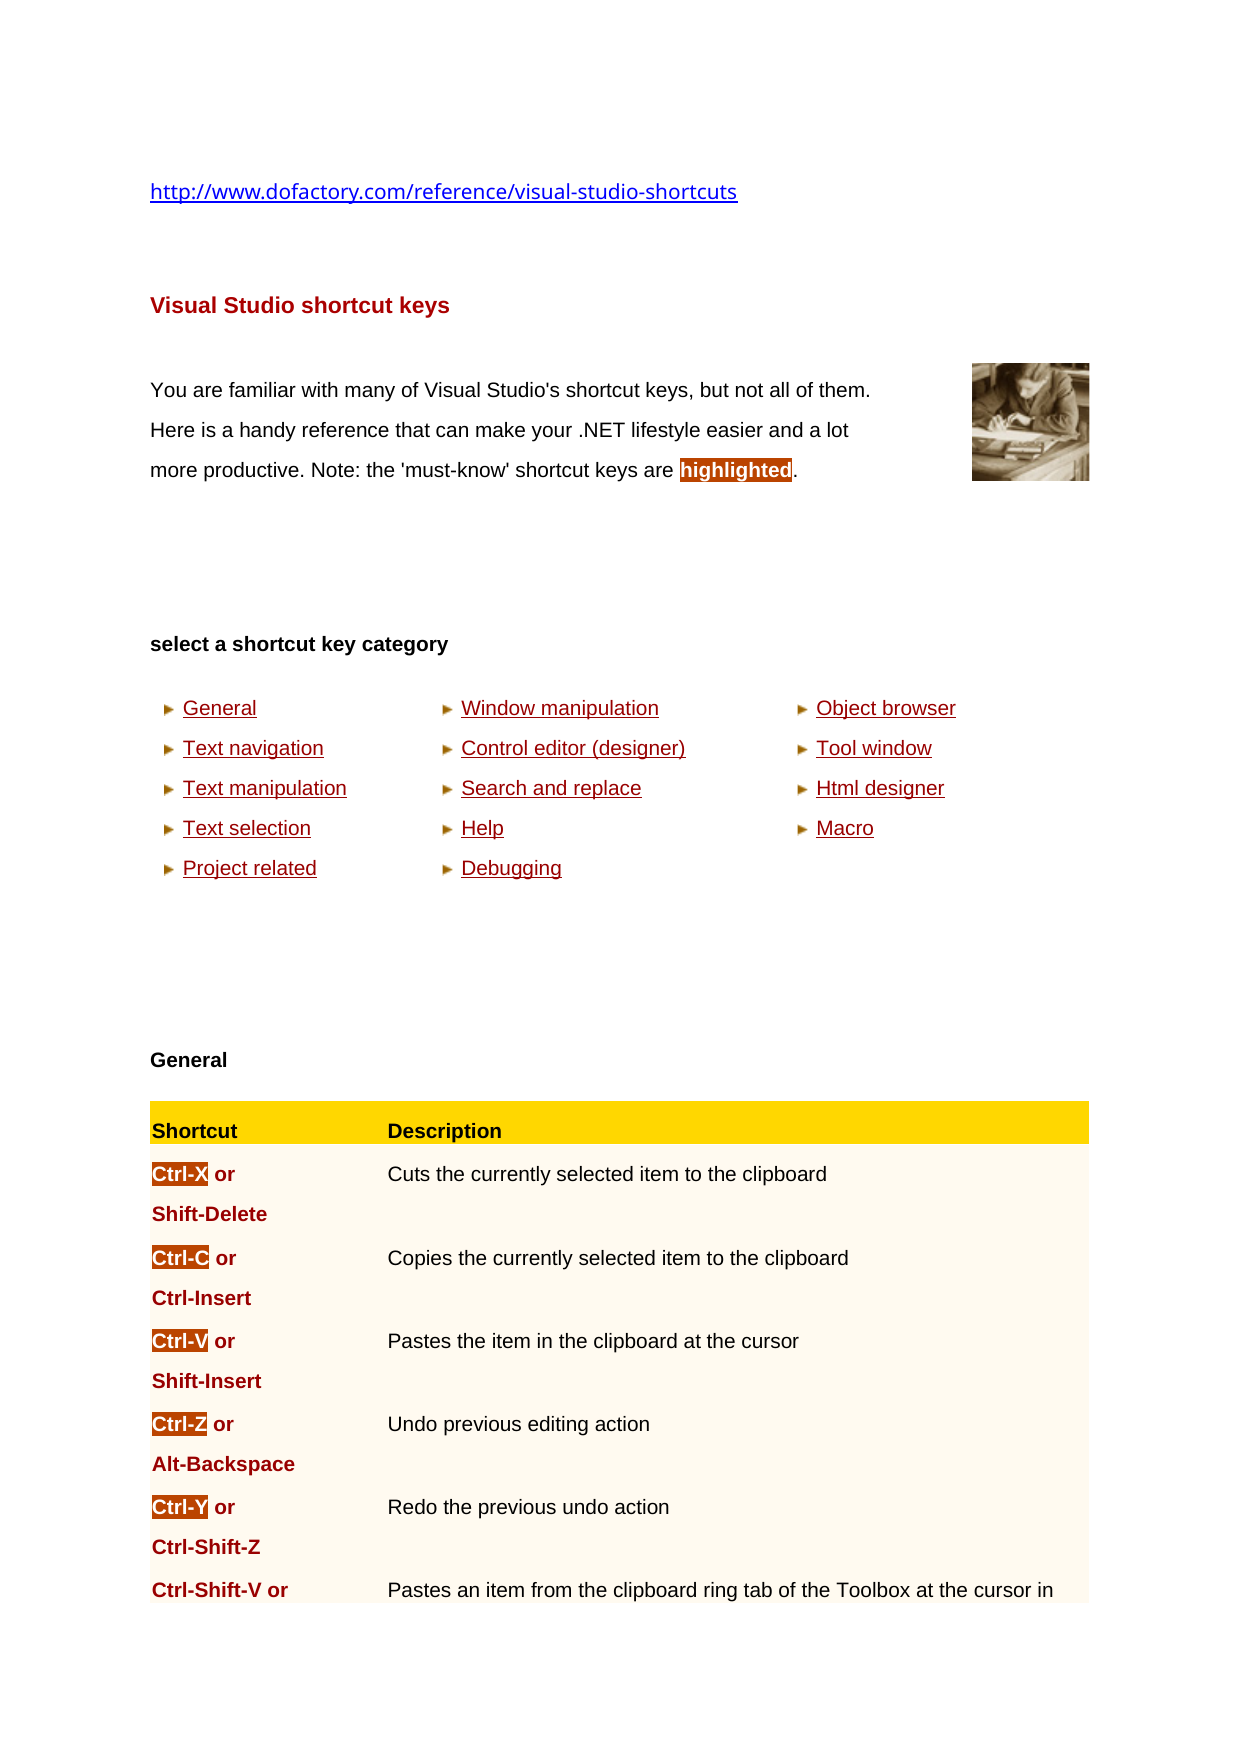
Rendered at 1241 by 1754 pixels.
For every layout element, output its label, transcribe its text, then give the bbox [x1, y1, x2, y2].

picture [442, 824, 456, 836]
picture [797, 784, 811, 796]
picture [797, 824, 811, 836]
picture [442, 704, 456, 716]
picture [797, 704, 811, 716]
picture [164, 784, 177, 796]
table_header http://www.dofactory.com/reference/visual-studio-shortcuts Visual Studio shortcut keys select a shortcut key category General return to top Text navigation return to top Text manipulation return to top Text selection return to top Project related return to top Window manipulation return to top Control editor (designer) return to top Search and replace return to top Help return to top Debugging return to top Object browser return to top Tool window return to top Html editor (Design View) return to top Macro return to top [150, 319, 1089, 1101]
picture [442, 784, 456, 796]
picture [164, 744, 177, 756]
picture [972, 363, 1090, 481]
picture [442, 864, 456, 876]
picture [797, 744, 811, 756]
picture [164, 824, 177, 836]
picture [164, 704, 177, 716]
picture [442, 744, 456, 756]
picture [164, 864, 177, 876]
